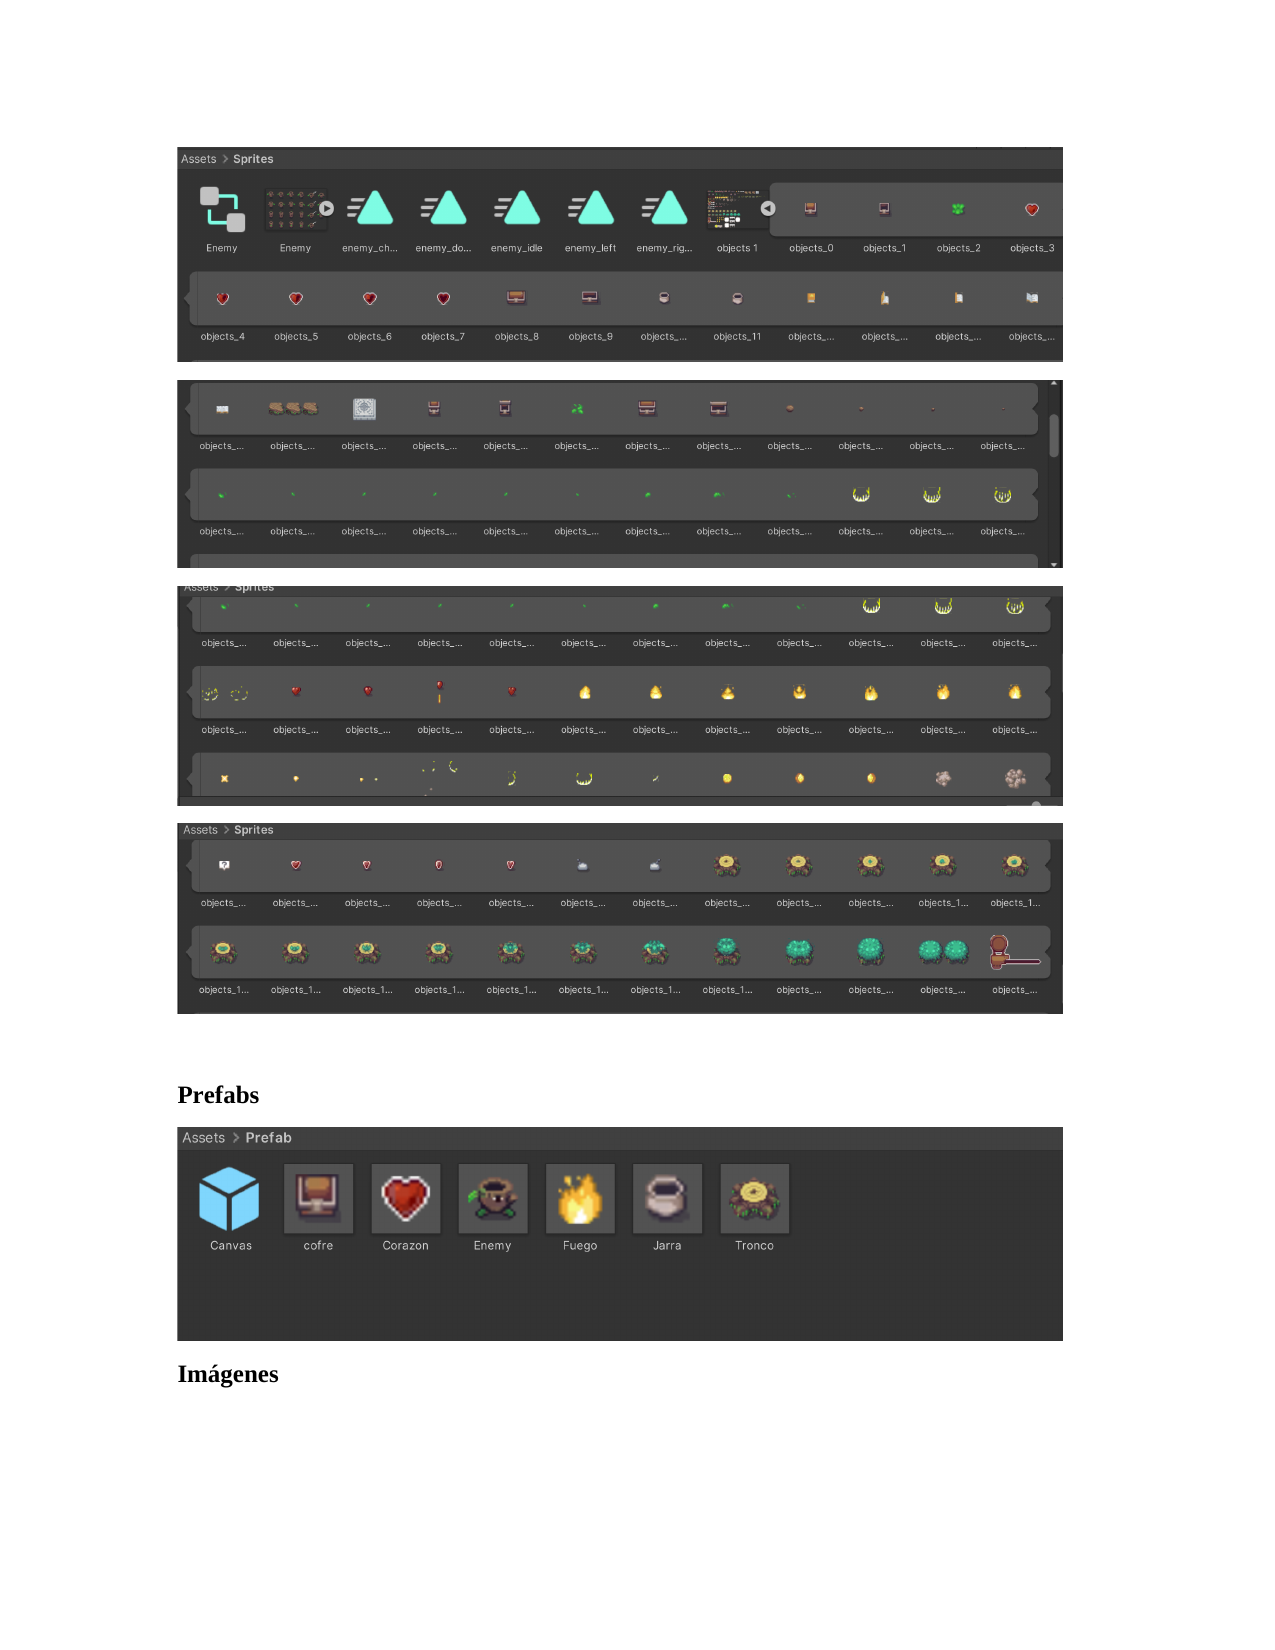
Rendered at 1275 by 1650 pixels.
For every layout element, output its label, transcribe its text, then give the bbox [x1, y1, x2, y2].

picture [177, 147, 1063, 362]
picture [177, 1127, 1063, 1341]
picture [177, 823, 1063, 1014]
text Prefabs [177, 1080, 1098, 1109]
picture [177, 380, 1063, 568]
text Imágenes [177, 1359, 1098, 1388]
picture [177, 586, 1063, 806]
